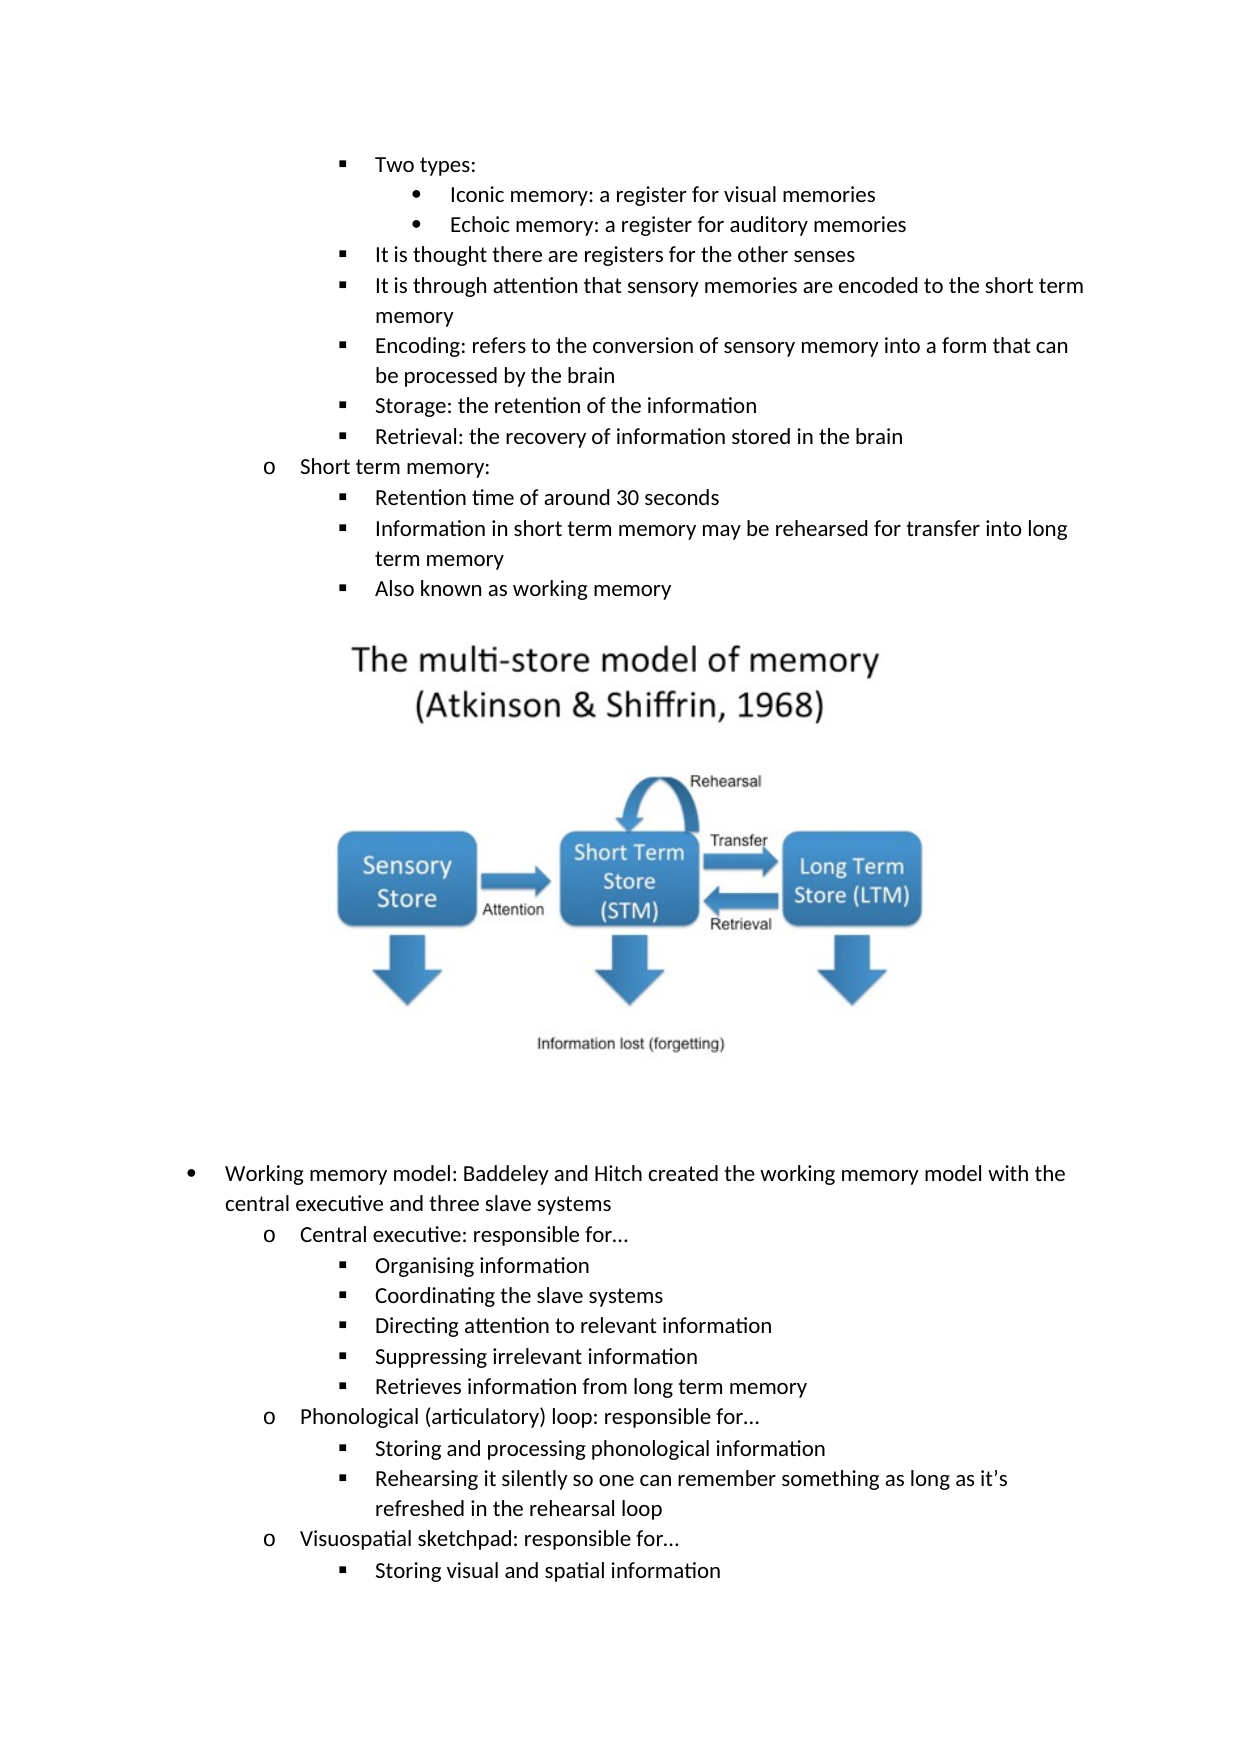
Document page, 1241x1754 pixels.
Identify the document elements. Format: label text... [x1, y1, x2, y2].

list Iconic memory: a register for visual memories [412, 180, 1090, 208]
list Encoding: refers to the conversion of sensory memory into a form that can be processed by the brain [337, 331, 1090, 389]
list Retention time of around 30 seconds [337, 483, 1090, 512]
list Retrieval: the recovery of information stored in the brain [337, 422, 1090, 450]
list It is through attention that sensory memories are encoded to the short term memory [337, 271, 1090, 329]
list Organising information [337, 1251, 1090, 1279]
list Suppressing irrelevant information [337, 1342, 1090, 1370]
list Central executive: responsible for… [262, 1220, 1090, 1249]
list Echoic memory: a register for auditory memories [412, 210, 1090, 238]
list It is thought there are registers for the other senses [337, 241, 1090, 269]
list Visuospatial sketchpad: responsible for… [262, 1524, 1090, 1553]
list Coordinating the slave systems [337, 1281, 1090, 1309]
list Rehearsing it silently so one can remember something as long as it’s refreshed in the rehearsal loop [337, 1464, 1090, 1522]
list Short term memory: [262, 452, 1090, 481]
list Storage: the retention of the information [337, 392, 1090, 420]
list Storing and processing phonological information [337, 1434, 1090, 1462]
list Information in short term memory may be rehearsed for transfer into long term memory [337, 514, 1090, 572]
list Retrieves information from long term memory [337, 1372, 1090, 1400]
list Phonological (articulatory) loop: responsible for… [262, 1402, 1090, 1431]
list Two types: [337, 150, 1090, 178]
list Also known as working memory [337, 574, 1090, 602]
list Working memory model: Baddeley and Hitch created the working memory model with the central executive and three slave systems [187, 1159, 1090, 1217]
list Storing visual and spatial information [337, 1556, 1090, 1584]
list Directing attention to relevant information [337, 1312, 1090, 1339]
picture [306, 621, 934, 1092]
